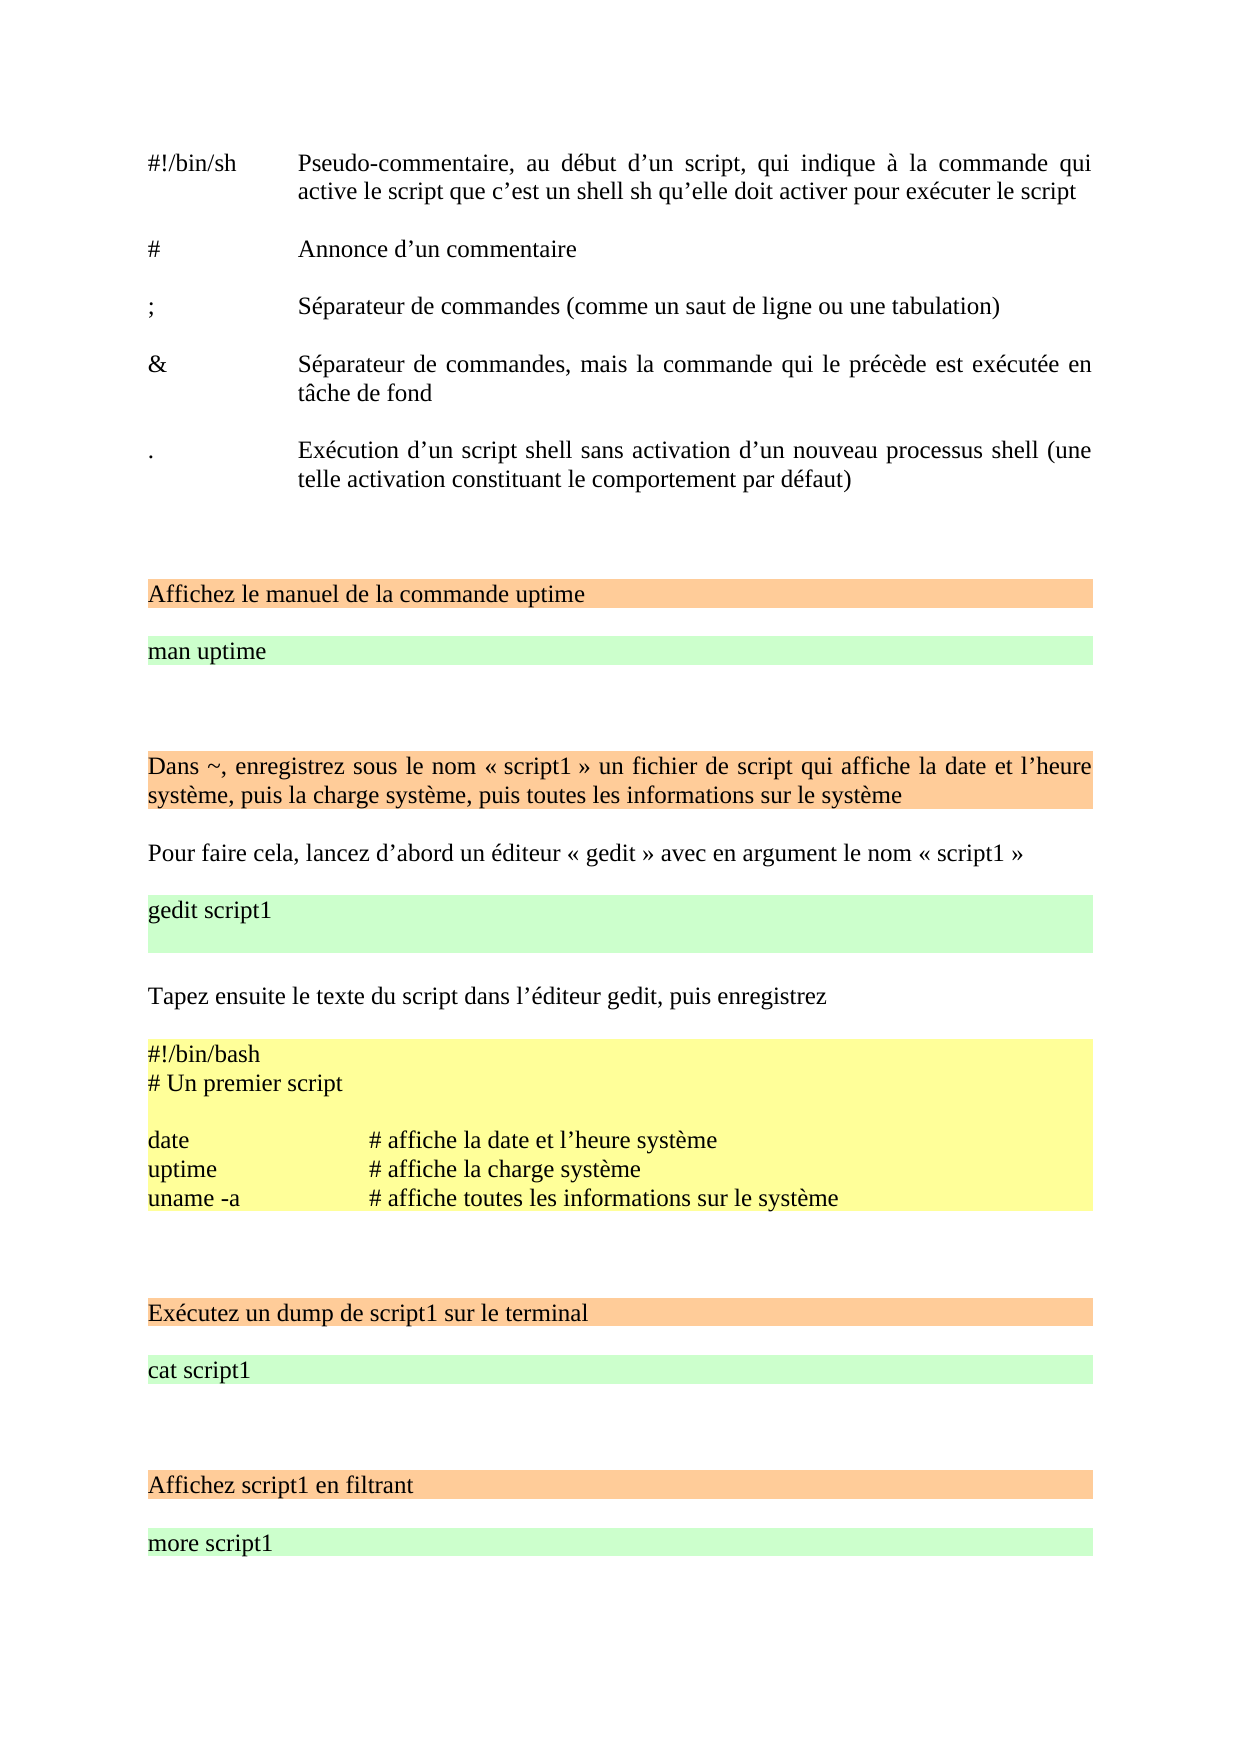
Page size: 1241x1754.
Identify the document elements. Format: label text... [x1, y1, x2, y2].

text # Un premier script [148, 1068, 1093, 1096]
text #!/bin/sh Pseudo-commentaire, au début d’un script, qui indique à la commande qui active le script que c’est un shell sh qu’elle doit activer pour exécuter le script [148, 148, 1093, 205]
text more script1 [148, 1528, 1093, 1556]
text #!/bin/bash [148, 1039, 1093, 1068]
text uname -a # affiche toutes les informations sur le système [148, 1183, 1093, 1211]
text . Exécution d’un script shell sans activation d’un nouveau processus shell (une telle activation constituant le comportement par défaut) [148, 435, 1093, 493]
text # Annonce d’un commentaire [148, 234, 1093, 263]
text Affichez le manuel de la commande uptime [148, 579, 1093, 608]
text man uptime [148, 636, 1093, 665]
text cat script1 [148, 1355, 1093, 1384]
text gedit script1 [148, 895, 1093, 924]
text ; Séparateur de commandes (comme un saut de ligne ou une tabulation) [148, 291, 1093, 320]
text Tapez ensuite le texte du script dans l’éditeur gedit, puis enregistrez [148, 981, 1093, 1010]
text Dans ~, enregistrez sous le nom « script1 » un fichier de script qui affiche la date et l’heure système, puis la charge système, puis toutes les informations sur le système [148, 751, 1093, 809]
text & Séparateur de commandes, mais la commande qui le précède est exécutée en tâche de fond [148, 349, 1093, 406]
text uptime # affiche la charge système [148, 1154, 1093, 1183]
text Exécutez un dump de script1 sur le terminal [148, 1298, 1093, 1326]
text date # affiche la date et l’heure système [148, 1125, 1093, 1154]
text Pour faire cela, lancez d’abord un éditeur « gedit » avec en argument le nom « script1 » [148, 838, 1093, 866]
text Affichez script1 en filtrant [148, 1470, 1093, 1499]
